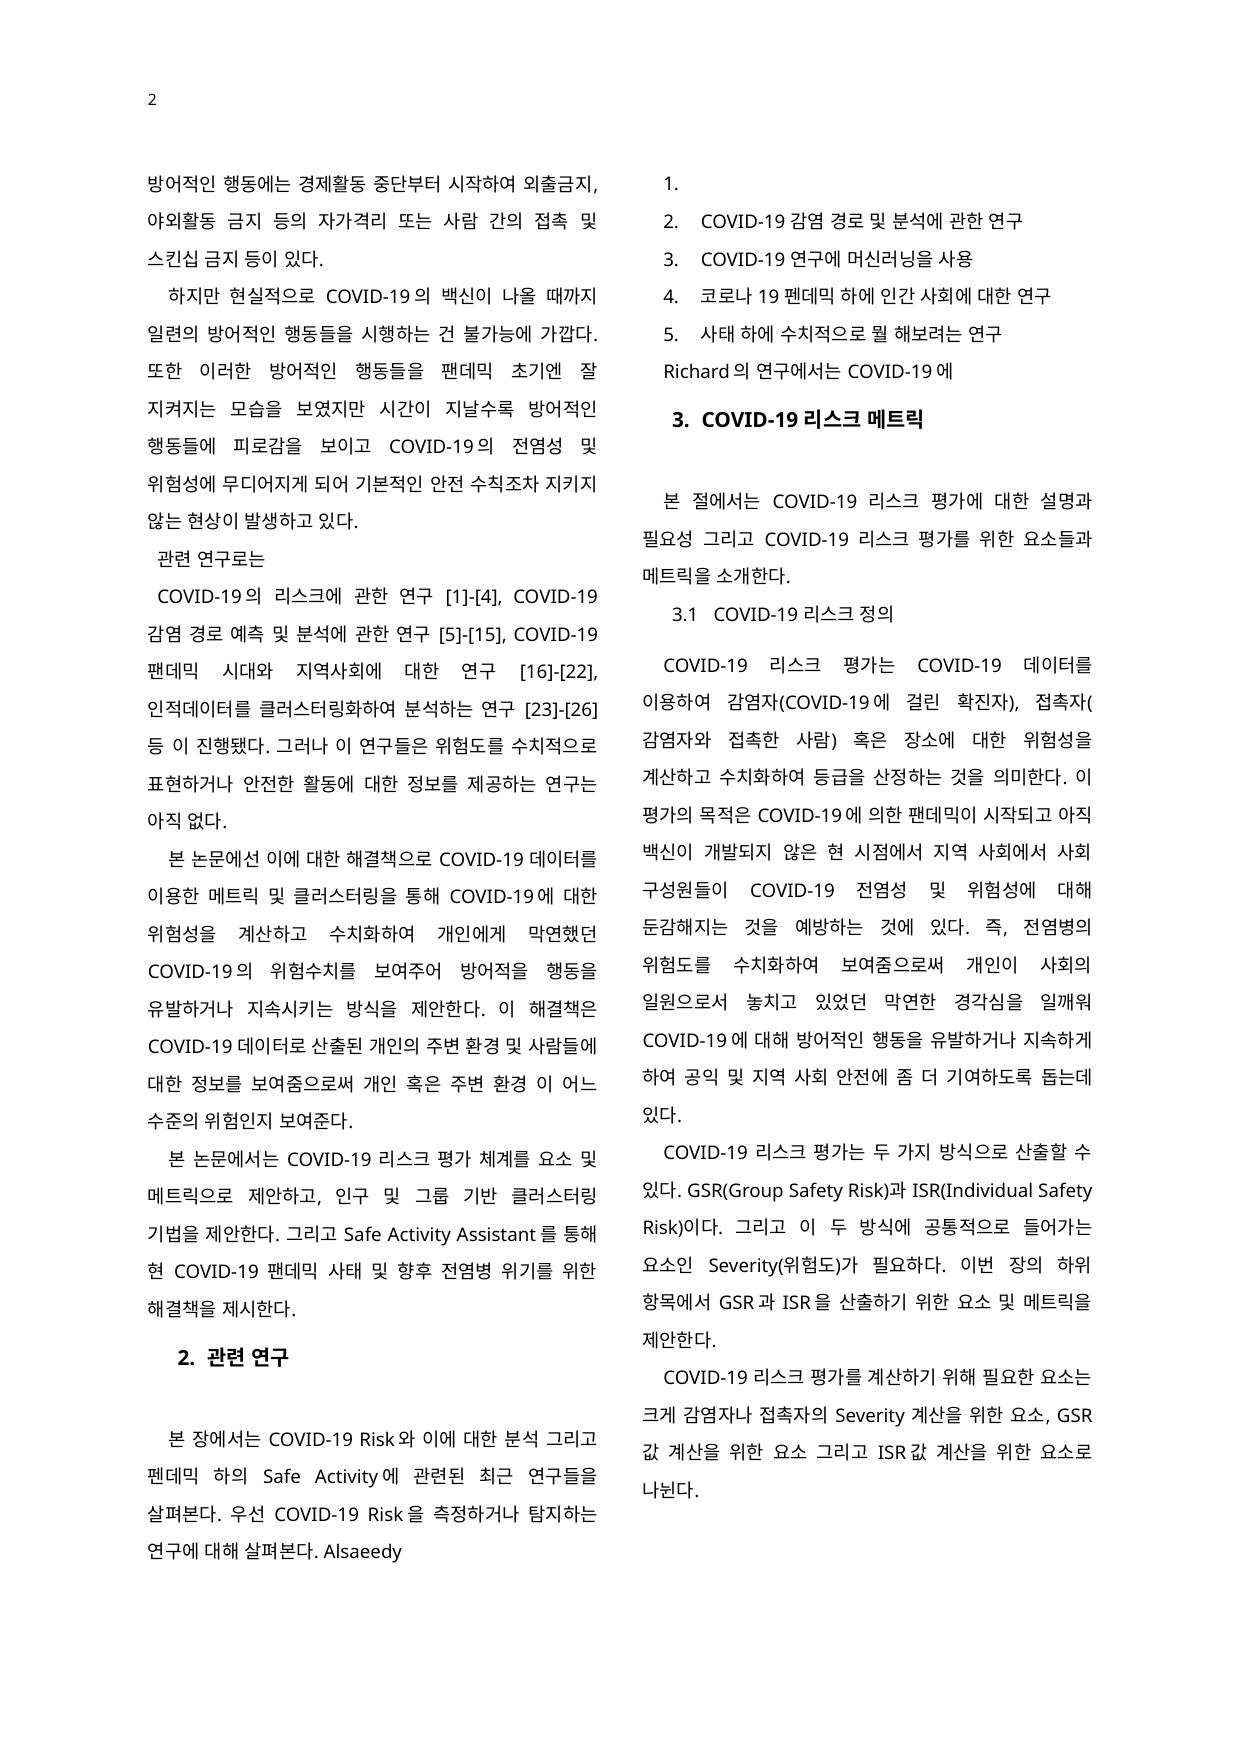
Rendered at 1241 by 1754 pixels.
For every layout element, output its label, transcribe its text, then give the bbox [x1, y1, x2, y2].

text COVID-19 리스크 평가를 계산하기 위해 필요한 요소는 크게 감염자나 접촉자의 Severity 계산을 위한 요소, GSR 값 계산을 위한 요소 그리고 ISR값 계산을 위한 요소로 나뉜다. [642, 1358, 1092, 1508]
subtitle COVID-19 리스크 정의 [672, 594, 1092, 632]
text 본 장에서는 COVID-19 Risk와 이에 대한 분석 그리고 펜데믹 하의 Safe Activity에 관련된 최근 연구들을 살펴본다. 우선 COVID-19 Risk을 측정하거나 탐지하는 연구에 대해 살펴본다. Alsaeedy [148, 1419, 598, 1569]
text Richard의 연구에서는 COVID-19에 [642, 352, 1092, 389]
list 사태 하에 수치적으로 뭘 해보려는 연구 [663, 314, 1092, 352]
text 본 논문에선 이에 대한 해결책으로 COVID-19 데이터를 이용한 메트릭 및 클러스터링을 통해 COVID-19에 대한 위험성을 계산하고 수치화하여 개인에게 막연했던 COVID-19의 위험수치를 보여주어 방어적을 행동을 유발하거나 지속시키는 방식을 제안한다. 이 해결책은 COVID-19 데이터로 산출된 개인의 주변 환경 및 사람들에 대한 정보를 보여줌으로써 개인 혹은 주변 환경 이 어느 수준의 위험인지 보여준다. [148, 839, 598, 1139]
list 코로나 19 펜데믹 하에 인간 사회에 대한 연구 [663, 277, 1092, 314]
text 본 논문에서는 COVID-19 리스크 평가 체계를 요소 및 메트릭으로 제안하고, 인구 및 그룹 기반 클러스터링 기법을 제안한다. 그리고 Safe Activity Assistant를 통해 현 COVID-19 팬데믹 사태 및 향후 전염병 위기를 위한 해결책을 제시한다. [148, 1139, 598, 1327]
text COVID-19 리스크 평가는 COVID-19 데이터를 이용하여 감염자(COVID-19에 걸린 확진자), 접촉자(감염자와 접촉한 사람) 혹은 장소에 대한 위험성을 계산하고 수치화하여 등급을 산정하는 것을 의미한다. 이 평가의 목적은 COVID-19에 의한 팬데믹이 시작되고 아직 백신이 개발되지 않은 현 시점에서 지역 사회에서 사회 구성원들이 COVID-19 전염성 및 위험성에 대해 둔감해지는 것을 예방하는 것에 있다. 즉, 전염병의 위험도를 수치화하여 보여줌으로써 개인이 사회의 일원으로서 놓치고 있었던 막연한 경각심을 일깨워 COVID-19에 대해 방어적인 행동을 유발하거나 지속하게 하여 공익 및 지역 사회 안전에 좀 더 기여하도록 돕는데 있다. [642, 645, 1092, 1133]
subtitle COVID-19 리스크 메트릭 [672, 400, 1092, 437]
text COVID-19 리스크 평가는 두 가지 방식으로 산출할 수 있다. GSR(Group Safety Risk)과 ISR(Individual Safety Risk)이다. 그리고 이 두 방식에 공통적으로 들어가는 요소인 Severity(위험도)가 필요하다. 이번 장의 하위 항목에서 GSR과 ISR을 산출하기 위한 요소 및 메트릭을 제안한다. [642, 1133, 1092, 1358]
subtitle 관련 연구 [177, 1337, 598, 1375]
list COVID-19 연구에 머신러닝을 사용 [663, 239, 1092, 277]
text 하지만 현실적으로 COVID-19의 백신이 나올 때까지 일련의 방어적인 행동들을 시행하는 건 불가능에 가깝다. 또한 이러한 방어적인 행동들을 팬데믹 초기엔 잘 지켜지는 모습을 보였지만 시간이 지날수록 방어적인 행동들에 피로감을 보이고 COVID-19의 전염성 및 위험성에 무디어지게 되어 기본적인 안전 수칙조차 지키지 않는 현상이 발생하고 있다. [148, 277, 598, 539]
text 본 절에서는 COVID-19 리스크 평가에 대한 설명과 필요성 그리고 COVID-19 리스크 평가를 위한 요소들과 메트릭을 소개한다. [642, 482, 1092, 594]
list COVID-19 감염 경로 및 분석에 관한 연구 [663, 202, 1092, 239]
text 관련 연구로는 [148, 539, 598, 577]
text COVID-19의 리스크에 관한 연구 [1-4], COVID-19 감염 경로 예측 및 분석에 관한 연구 [5-15], COVID-19 팬데믹 시대와 지역사회에 대한 연구 [16-22], 인적데이터를 클러스터링화하여 분석하는 연구 [23-26] 등 이 진행됐다. 그러나 이 연구들은 위험도를 수치적으로 표현하거나 안전한 활동에 대한 정보를 제공하는 연구는 아직 없다. [148, 577, 598, 839]
